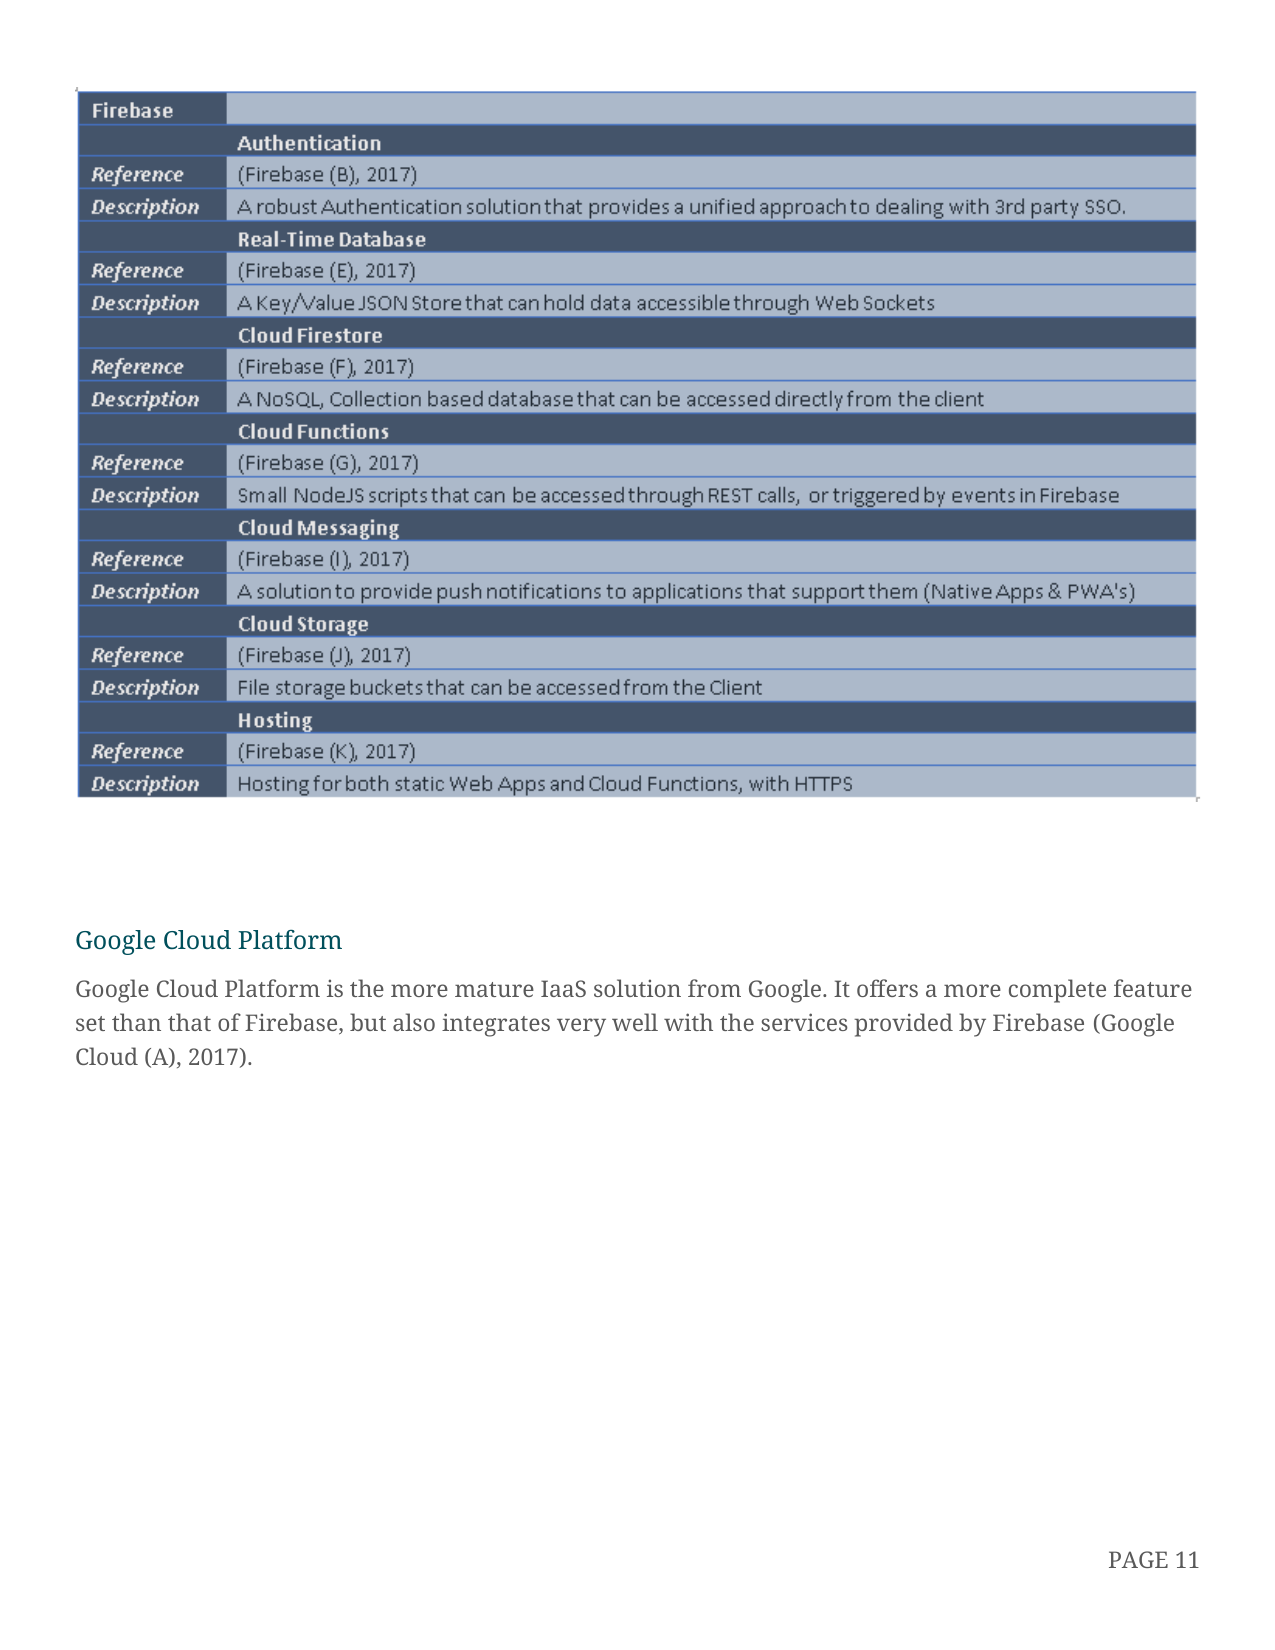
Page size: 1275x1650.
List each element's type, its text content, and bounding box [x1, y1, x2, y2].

text Google Cloud Platform is the more mature IaaS solution from Google. It offers a more complete feature set than that of Firebase, but also integrates very well with the services provided by Firebase . [75, 972, 1200, 1072]
picture [75, 87, 1200, 802]
subtitle Google Cloud Platform [75, 923, 1200, 957]
